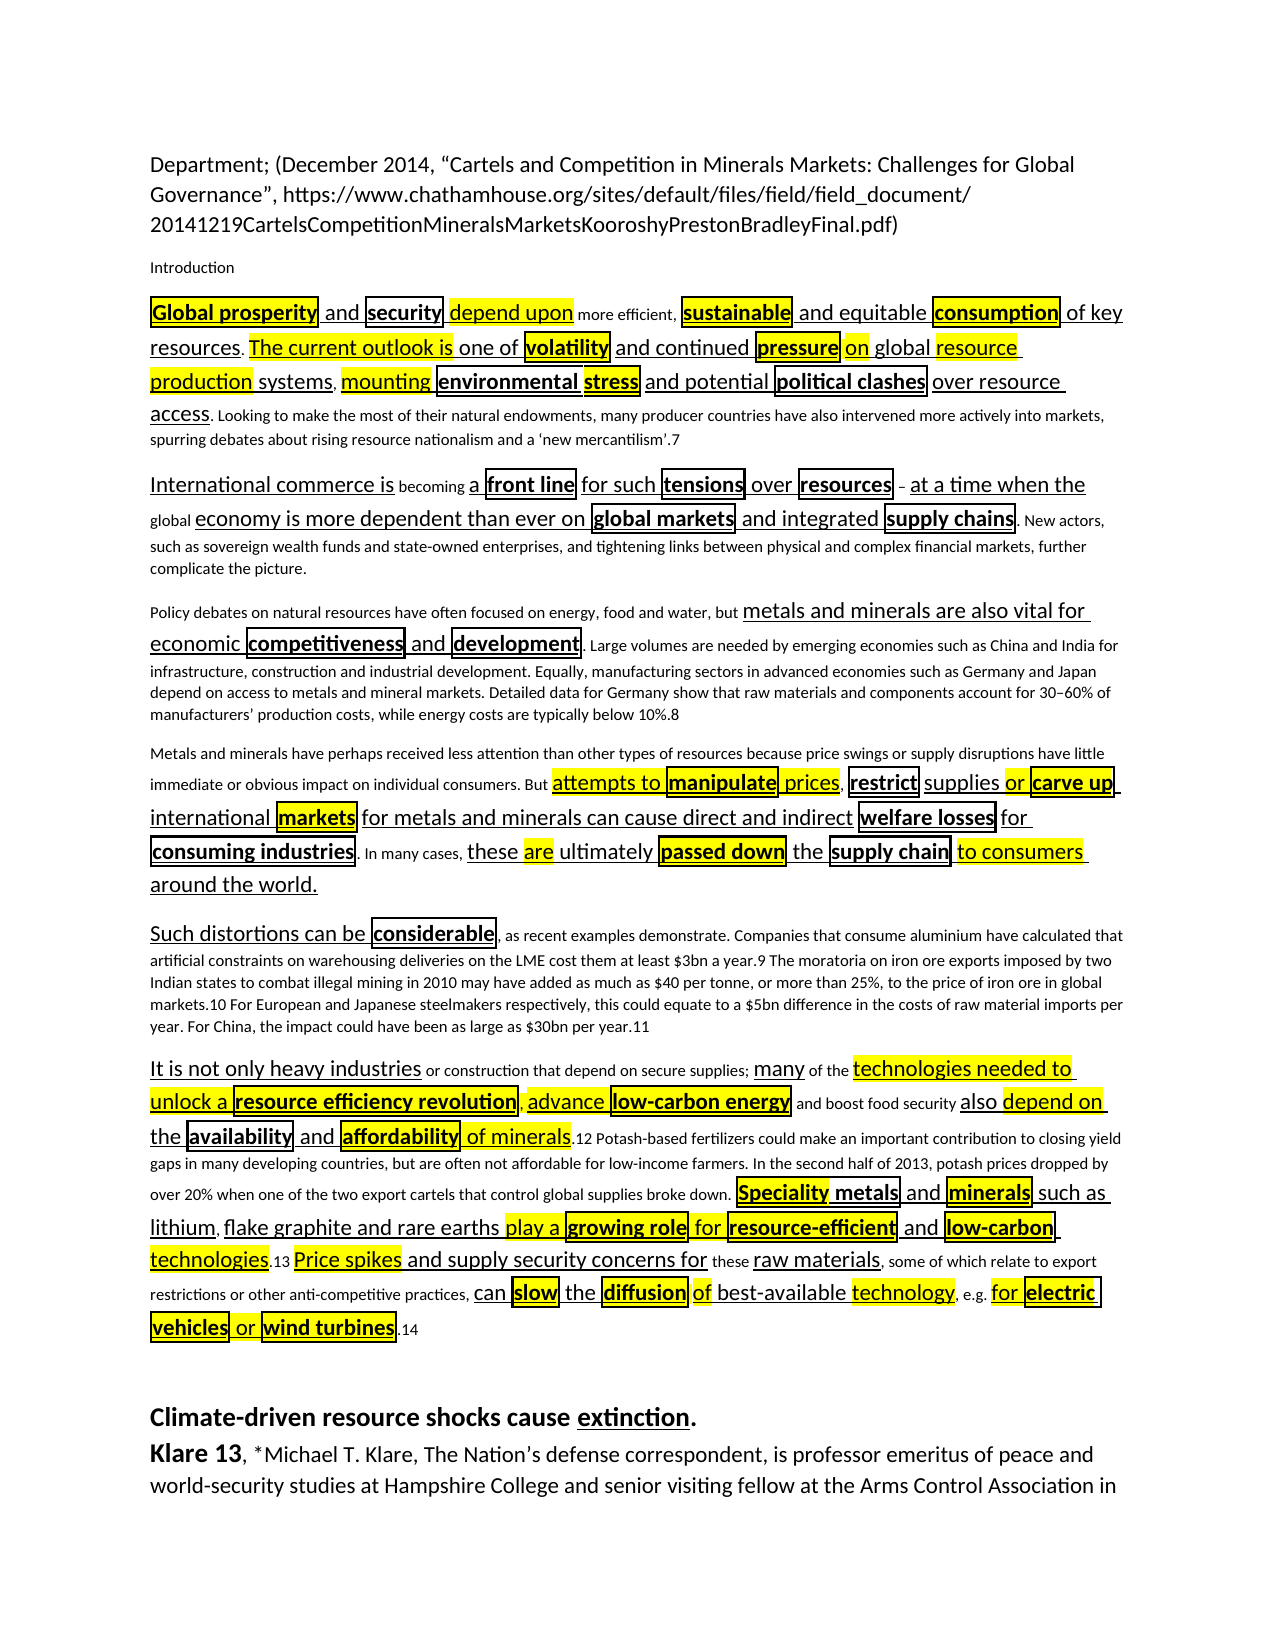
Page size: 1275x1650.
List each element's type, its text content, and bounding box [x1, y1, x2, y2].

text Introduction [150, 257, 1125, 278]
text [150, 1436, 1125, 1499]
text Such distortions can be considerable, as recent examples demonstrate. Companies that consume aluminium have calculated that artificial constraints on warehousing deliveries on the LME cost them at least $3bn a year.9 The moratoria on iron ore exports imposed by two Indian states to combat illegal mining in 2010 may have added as much as $40 per tonne, or more than 25%, to the price of iron ore in global markets.10 For European and Japanese steelmakers respectively, this could equate to a $5bn difference in the costs of raw material imports per year. For China, the impact could have been as large as $30bn per year.11 [150, 917, 1125, 1036]
subtitle Climate-driven resource shocks cause extinction. [150, 1400, 1125, 1433]
text Policy debates on natural resources have often focused on energy, food and water, but metals and minerals are also vital for economic competitiveness and development. Large volumes are needed by emerging economies such as China and India for infrastructure, construction and industrial development. Equally, manufacturing sectors in advanced economies such as Germany and Japan depend on access to metals and mineral markets. Detailed data for Germany show that raw materials and components account for 30–60% of manufacturers’ production costs, while energy costs are typically below 10%.8 [150, 597, 1125, 725]
text International commerce is becoming a front line for such tensions over resources – at a time when the global economy is more dependent than ever on global markets and integrated supply chains. New actors, such as sovereign wealth funds and state-owned enterprises, and tightening links between physical and complex financial markets, further complicate the picture. [150, 468, 1125, 578]
text Metals and minerals have perhaps received less attention than other types of resources because price swings or supply disruptions have little immediate or obvious impact on individual consumers. But attempts to manipulate prices, restrict supplies or carve up international markets for metals and minerals can cause direct and indirect welfare losses for consuming industries. In many cases, these are ultimately passed down the supply chain to consumers around the world. [150, 743, 1125, 898]
text Global prosperity and security depend upon more efficient, sustainable and equitable consumption of key resources. The current outlook is one of volatility and continued pressure on global resource production systems, mounting environmental stress and potential political clashes over resource access. Looking to make the most of their natural endowments, many producer countries have also intervened more actively into markets, spurring debates about rising resource nationalism and a ‘new mercantilism’.7 [150, 296, 1125, 449]
text It is not only heavy industries or construction that depend on secure supplies; many of the technologies needed to unlock a resource efficiency revolution, advance low-carbon energy and boost food security also depend on the availability and affordability of minerals.12 Potash-based fertilizers could make an important contribution to closing yield gaps in many developing countries, but are often not affordable for low-income farmers. In the second half of 2013, potash prices dropped by over 20% when one of the two export cartels that control global supplies broke down. Speciality metals and minerals such as lithium, flake graphite and rare earths play a growing role for resource-efficient and low-carbon technologies.13 Price spikes and supply security concerns for these raw materials, some of which relate to export restrictions or other anti-competitive practices, can slow the diffusion of best-available technology, e.g. for electric vehicles or wind turbines.14 [150, 1054, 1125, 1343]
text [150, 150, 1125, 238]
